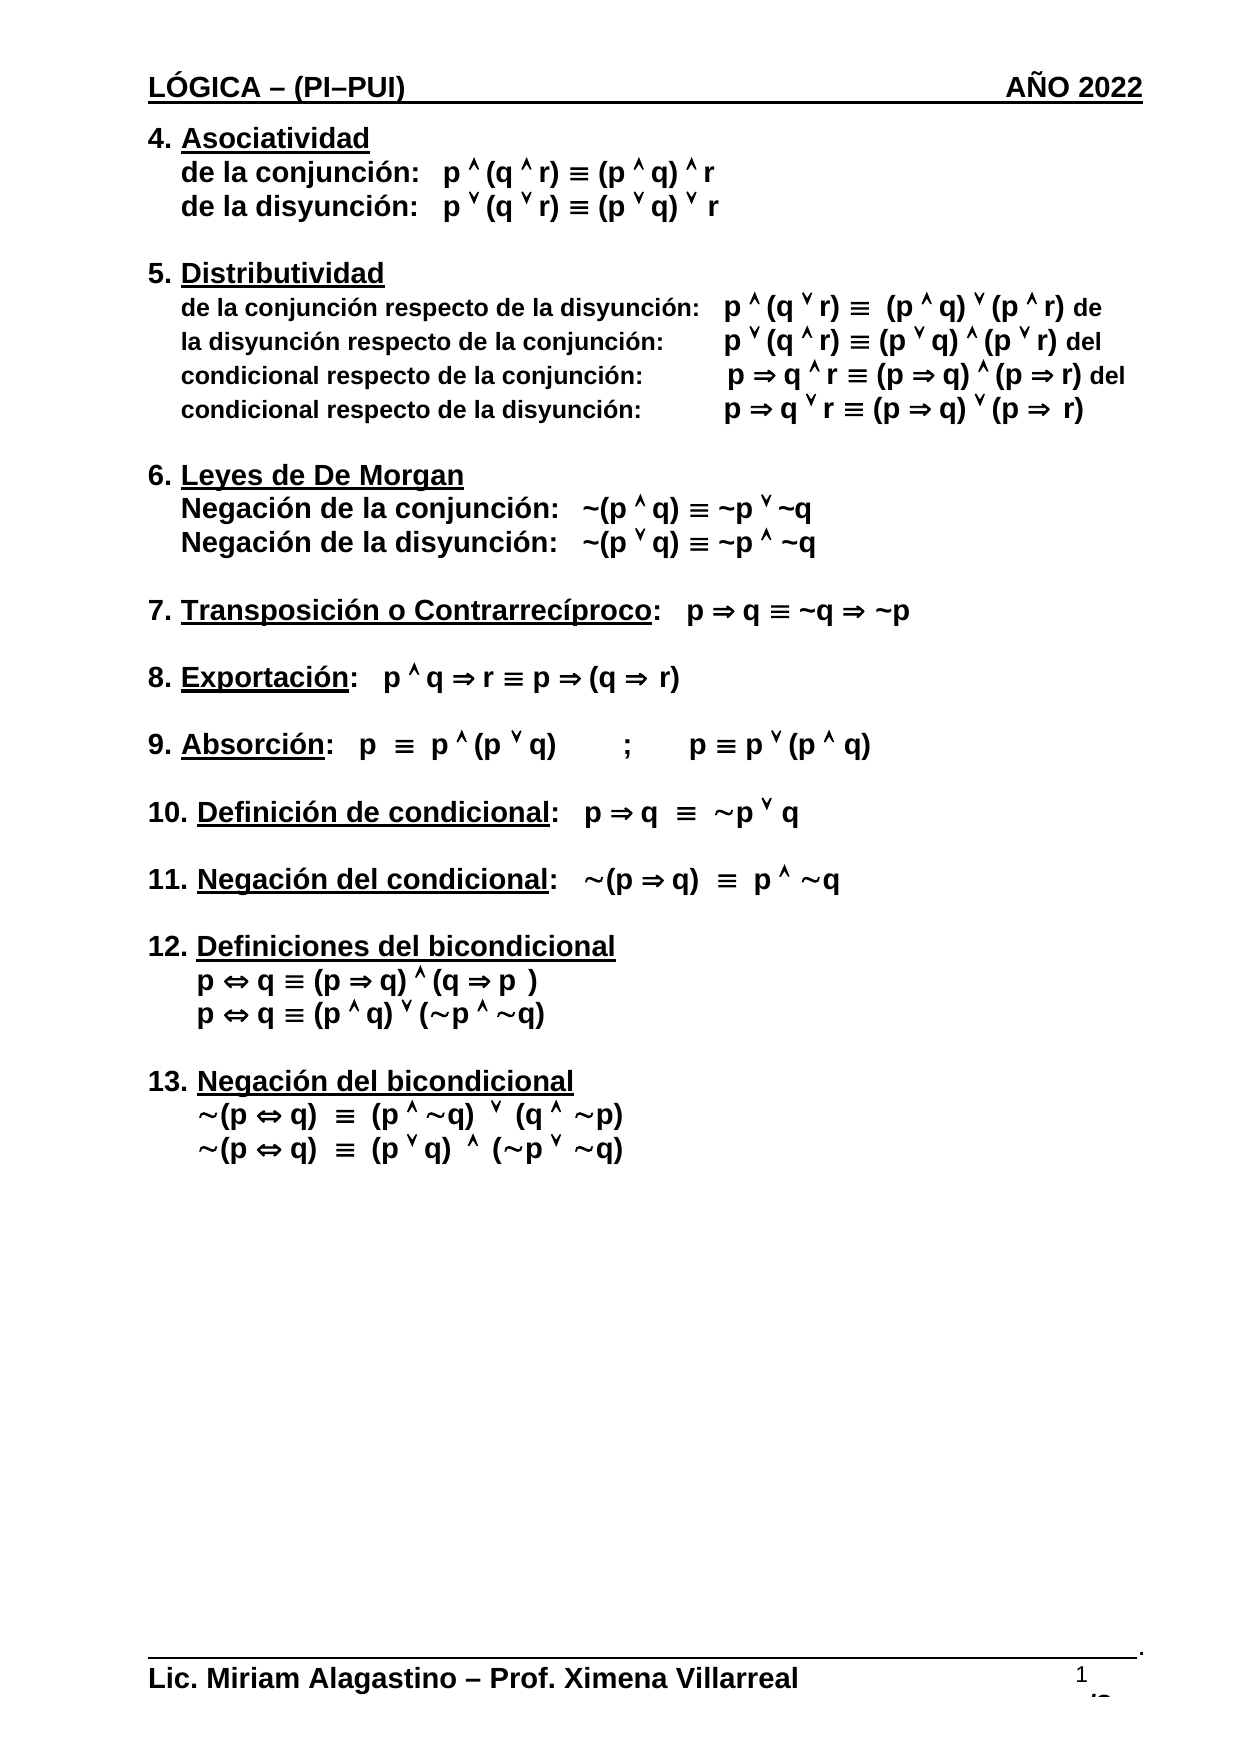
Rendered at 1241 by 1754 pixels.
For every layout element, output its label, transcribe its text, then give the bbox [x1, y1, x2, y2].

list Exportación: p  q  r  p  (q  r) [148, 660, 1203, 694]
text de la conjunción respecto de la disyunción: p  (q  r)  (p  q)  (p  r) de la disyunción respecto de la conjunción: p  (q  r)  (p  q)  (p  r) del condicional respecto de la conjunción: p  q  r  (p  q)  (p  r) del condicional respecto de la disyunción: p  q  r  (p  q)  (p  r) [181, 289, 1129, 424]
list Absorción: p  p  (p  q) ; p  p  (p  q) [148, 727, 1203, 761]
text de la conjunción: p  (q  r)  (p  q)  r de la disyunción: p  (q  r)  (p  q)  r [181, 155, 753, 222]
subtitle Leyes de De Morgan [148, 458, 1203, 491]
list Definiciones del bicondicional p  q  (p  q)  (q  p ) [148, 929, 616, 996]
list Distributividad [148, 256, 1203, 289]
list Negación del condicional: (p  q)  p  q [148, 862, 1203, 896]
text Negación de la conjunción: ~(p  q)  ~p  ~q Negación de la disyunción: ~(p  q)  ~p  ~q [181, 491, 842, 559]
list Negación del bicondicional [148, 1064, 1203, 1097]
list Transposición o Contrarrecíproco: p  q  ~q  ~p [148, 593, 1203, 627]
list Definición de condicional: p  q  p  q [148, 795, 1203, 828]
text (p  q)  (p  q)  (p  q) [196, 1131, 1203, 1165]
text p  q  (p  q)  (p  q) [196, 997, 1203, 1030]
text (p  q)  (p  q)  (q  p) [196, 1097, 1203, 1131]
list Asociatividad [148, 121, 1203, 155]
